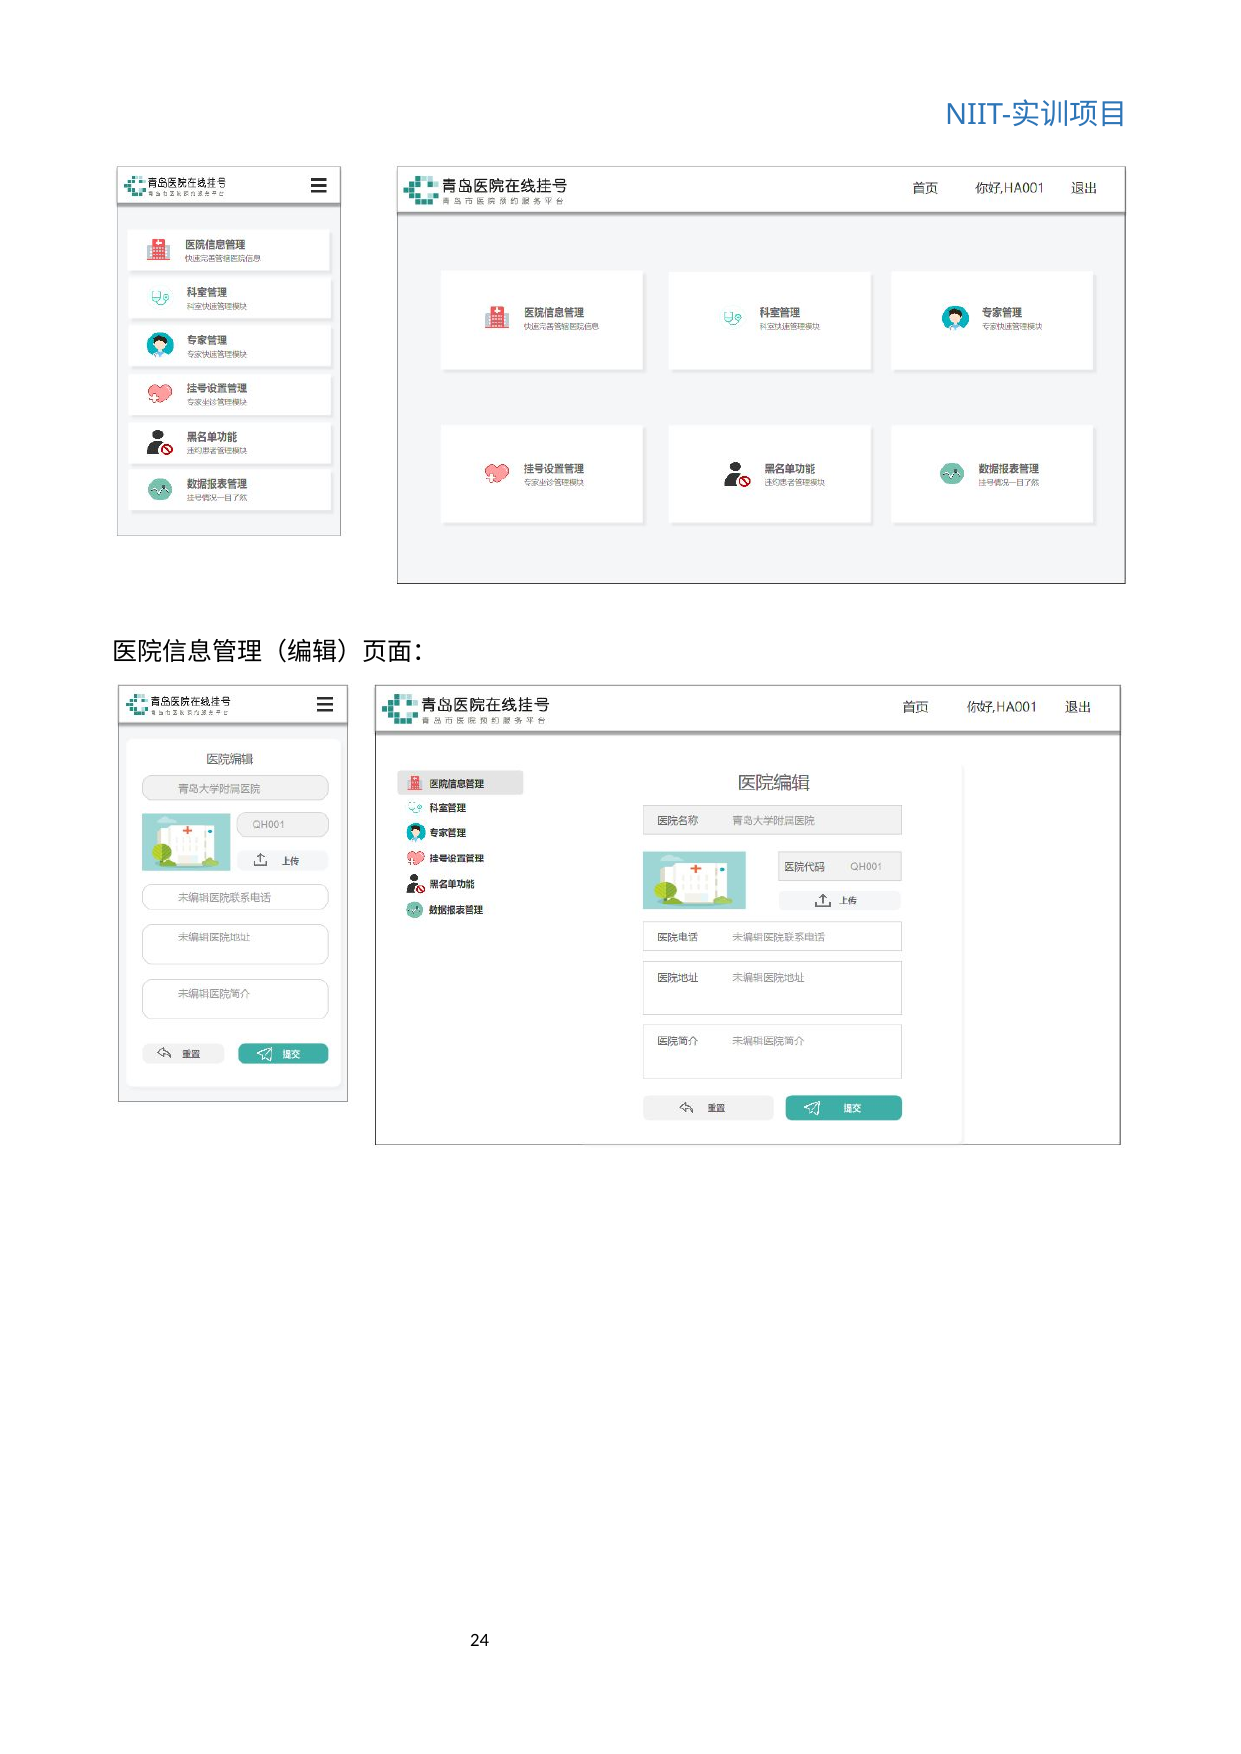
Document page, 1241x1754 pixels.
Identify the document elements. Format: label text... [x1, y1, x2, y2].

list 医院信息管理（编辑）页面： [112, 617, 1128, 682]
picture [112, 162, 1128, 588]
picture [112, 682, 1128, 1151]
